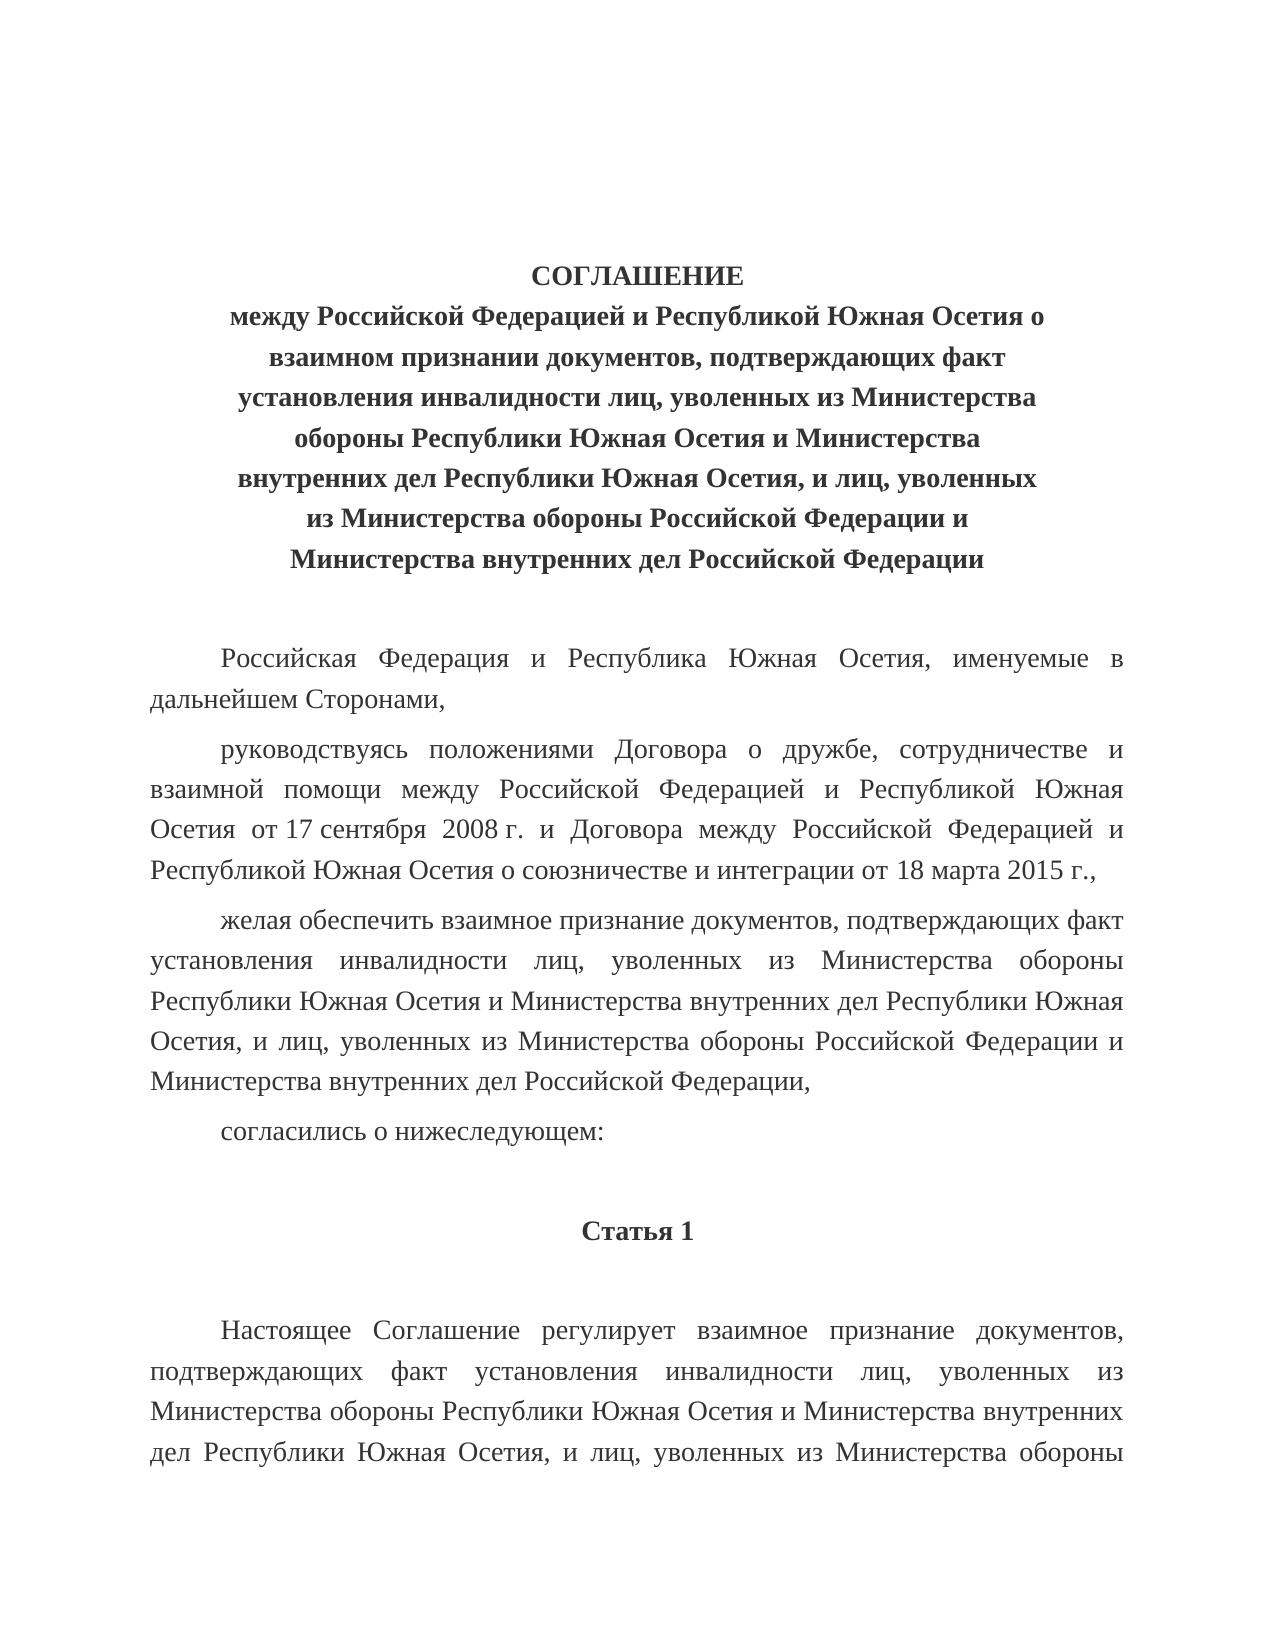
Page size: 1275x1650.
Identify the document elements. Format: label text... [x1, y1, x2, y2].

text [150, 1313, 1125, 1467]
text согласились о нижеследующем: [150, 1114, 1125, 1147]
text СОГЛАШЕНИЕ между Российской Федерацией и Республикой Южная Осетия о взаимном признании документов, подтверждающих факт установления инвалидности лиц, уволенных из Министерства обороны Республики Южная Осетия и Министерства внутренних дел Республики Южная Осетия, и лиц, уволенных из Министерства обороны Российской Федерации и Министерства внутренних дел Российской Федерации [220, 259, 1055, 574]
text Российская Федерация и Республика Южная Осетия, именуемые в дальнейшем Сторонами, [150, 641, 1125, 714]
text руководствуясь положениями Договора о дружбе, сотрудничестве и взаимной помощи между Российской Федерацией и Республикой Южная Осетия от 17 сентября 2008 г. и Договора между Российской Федерацией и Республикой Южная Осетия о союзничестве и интеграции от 18 марта 2015 г., [150, 732, 1125, 885]
text желая обеспечить взаимное признание документов, подтверждающих факт установления инвалидности лиц, уволенных из Министерства обороны Республики Южная Осетия и Министерства внутренних дел Республики Южная Осетия, и лиц, уволенных из Министерства обороны Российской Федерации и Министерства внутренних дел Российской Федерации, [150, 903, 1125, 1097]
text Статья 1 [220, 1214, 1055, 1246]
